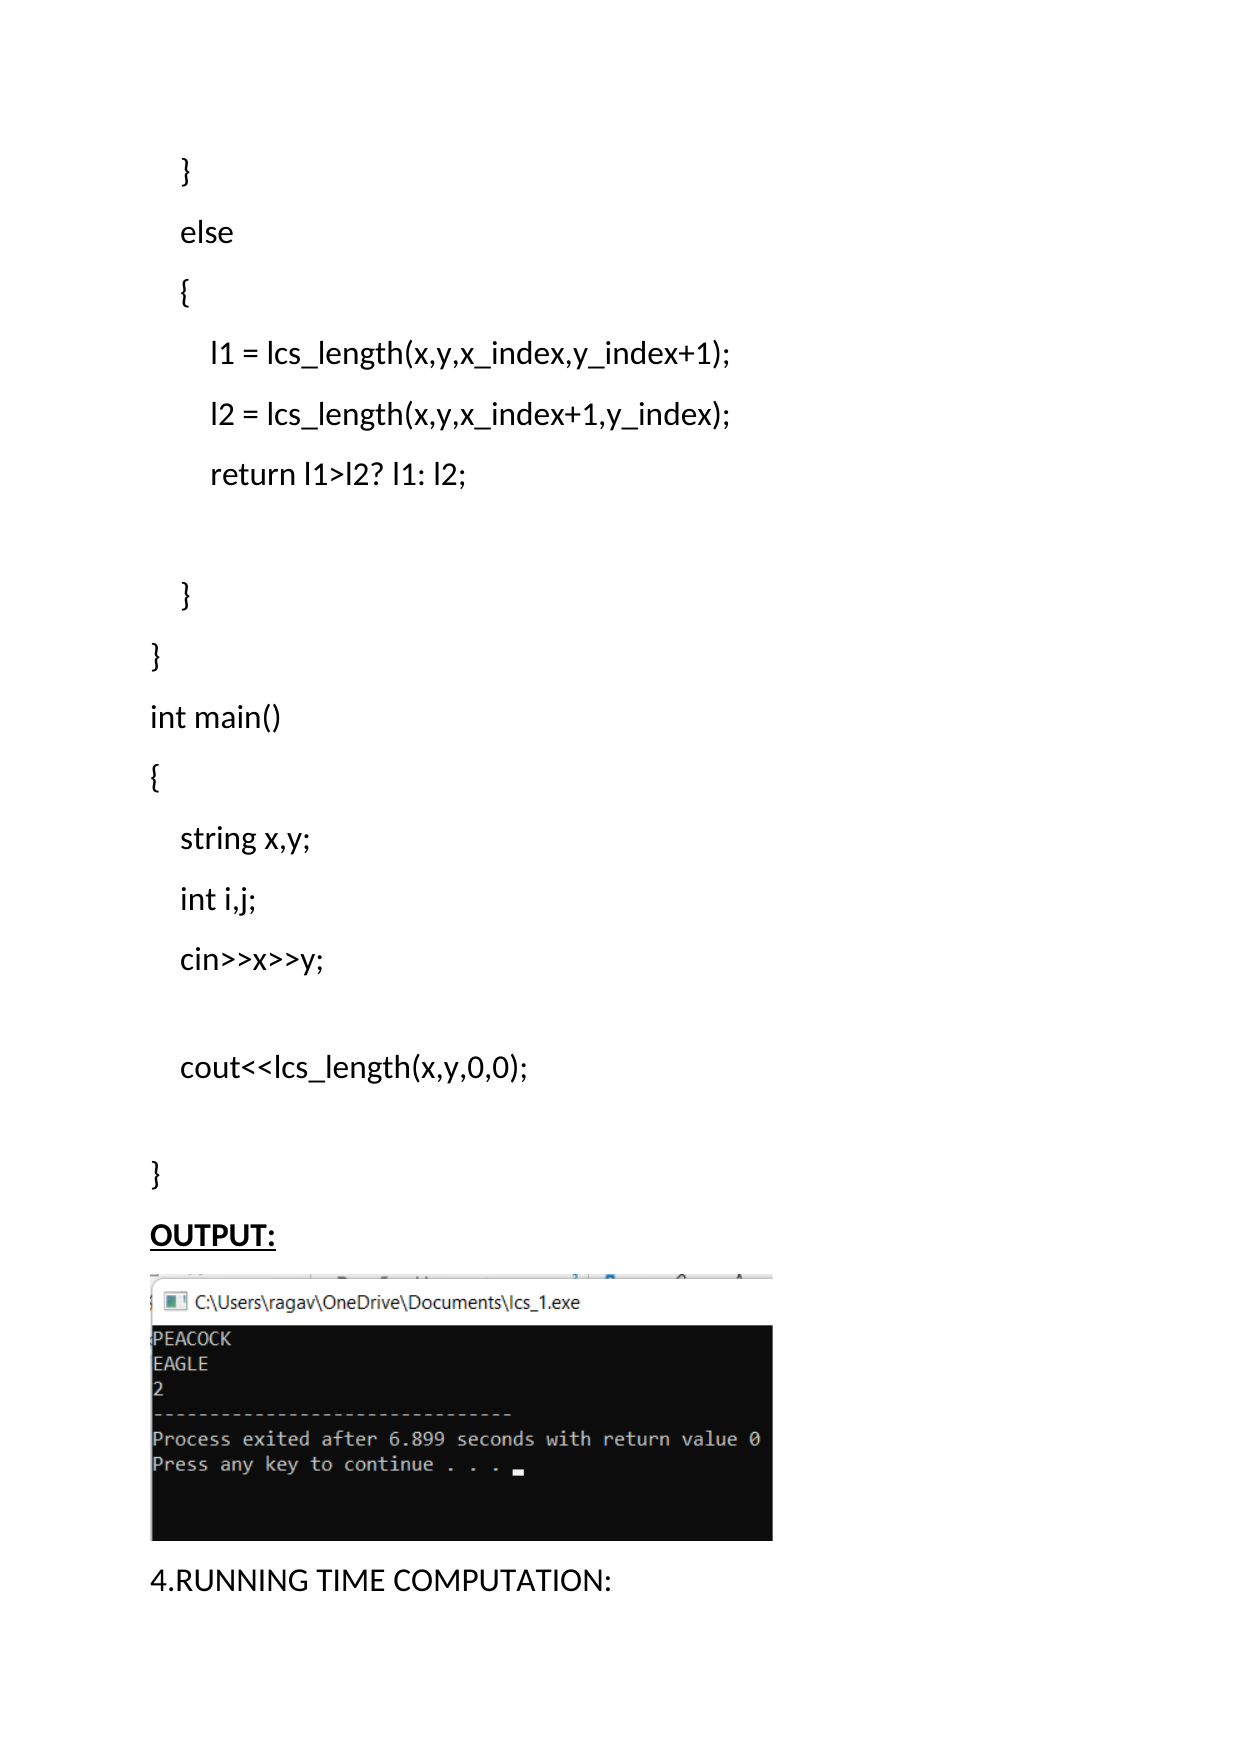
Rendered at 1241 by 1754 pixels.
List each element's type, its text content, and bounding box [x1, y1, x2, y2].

text cin>>x>>y; [150, 938, 1090, 979]
text int i,j; [150, 877, 1090, 918]
text { [150, 756, 1090, 797]
text return l1>l2? l1: l2; [150, 453, 1090, 494]
text 4.RUNNING TIME COMPUTATION: [150, 1559, 1090, 1600]
text l2 = lcs_length(x,y,x_index+1,y_index); [150, 392, 1090, 433]
text else [150, 211, 1090, 251]
text } [150, 150, 1090, 191]
text l1 = lcs_length(x,y,x_index,y_index+1); [150, 332, 1090, 373]
text cout<<lcs_length(x,y,0,0); [150, 1046, 1090, 1086]
text int main() [150, 696, 1090, 736]
text { [150, 271, 1090, 312]
text } [150, 635, 1090, 676]
text string x,y; [150, 817, 1090, 858]
text } [150, 574, 1090, 615]
picture [150, 1274, 773, 1541]
text OUTPUT: [150, 1214, 1090, 1254]
text } [150, 1153, 1090, 1194]
